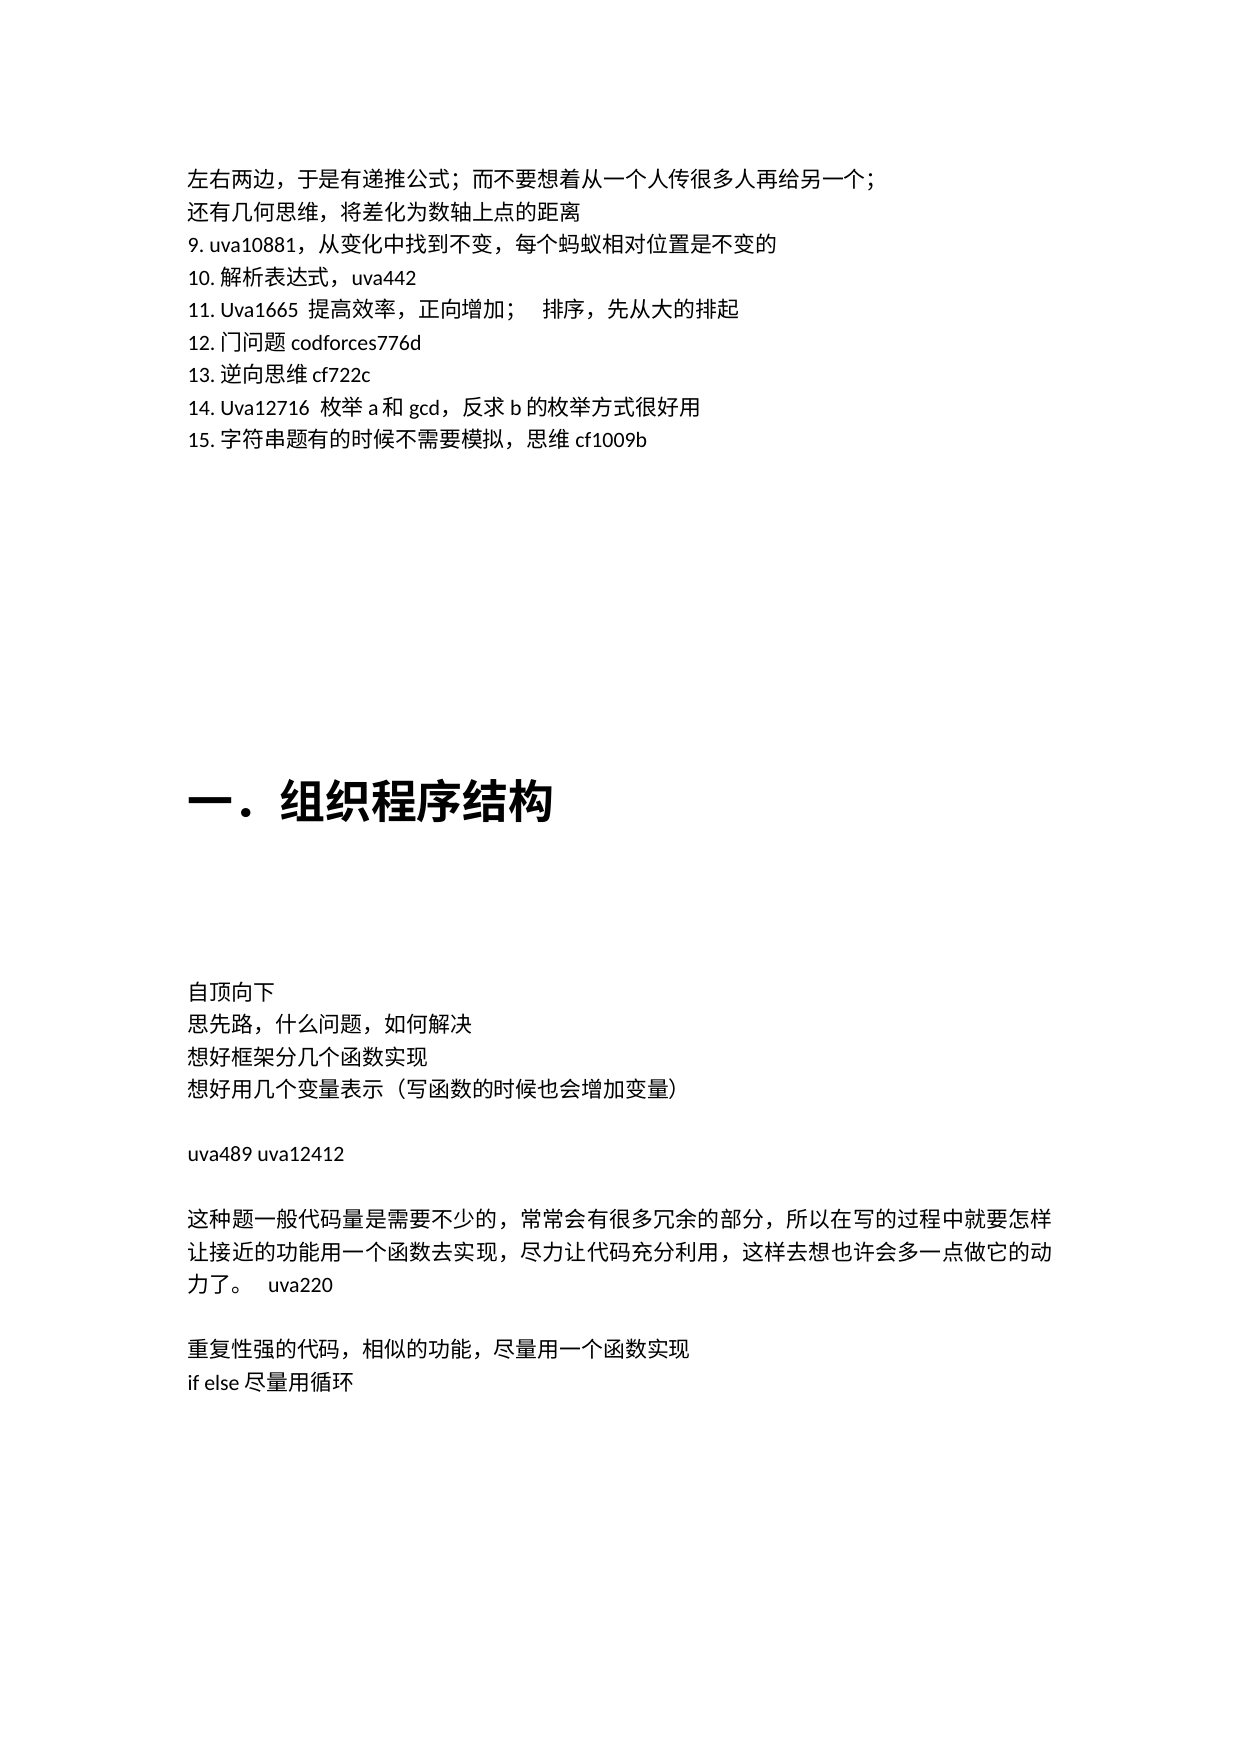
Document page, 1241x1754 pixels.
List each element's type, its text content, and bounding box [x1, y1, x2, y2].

list uva10881，从变化中找到不变，每个蚂蚁相对位置是不变的 [187, 227, 1053, 259]
list 这种题一般代码量是需要不少的，常常会有很多冗余的部分，所以在写的过程中就要怎样让接近的功能用一个函数去实现，尽力让代码充分利用，这样去想也许会多一点做它的动力了。 uva220 [187, 1202, 1053, 1299]
list uva489 uva12412 [187, 1137, 1053, 1169]
list Uva12716 枚举a和gcd，反求b的枚举方式很好用 [187, 389, 1053, 422]
list if else 尽量用循环 [187, 1364, 1053, 1397]
list 自顶向下 [187, 974, 1053, 1007]
list 门问题 codforces776d [187, 324, 1053, 357]
subtitle 组织程序结构 [187, 750, 1053, 847]
list 还有几何思维，将差化为数轴上点的距离 [187, 194, 1053, 227]
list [187, 162, 1053, 194]
list 想好框架分几个函数实现 [187, 1039, 1053, 1072]
list 逆向思维cf722c [187, 357, 1053, 389]
list 思先路，什么问题，如何解决 [187, 1007, 1053, 1039]
list Uva1665 提高效率，正向增加； 排序，先从大的排起 [187, 292, 1053, 324]
list 解析表达式，uva442 [187, 259, 1053, 292]
list 字符串题有的时候不需要模拟，思维 cf1009b [187, 422, 1053, 454]
list 重复性强的代码，相似的功能，尽量用一个函数实现 [187, 1332, 1053, 1364]
list 想好用几个变量表示（写函数的时候也会增加变量） [187, 1072, 1053, 1104]
